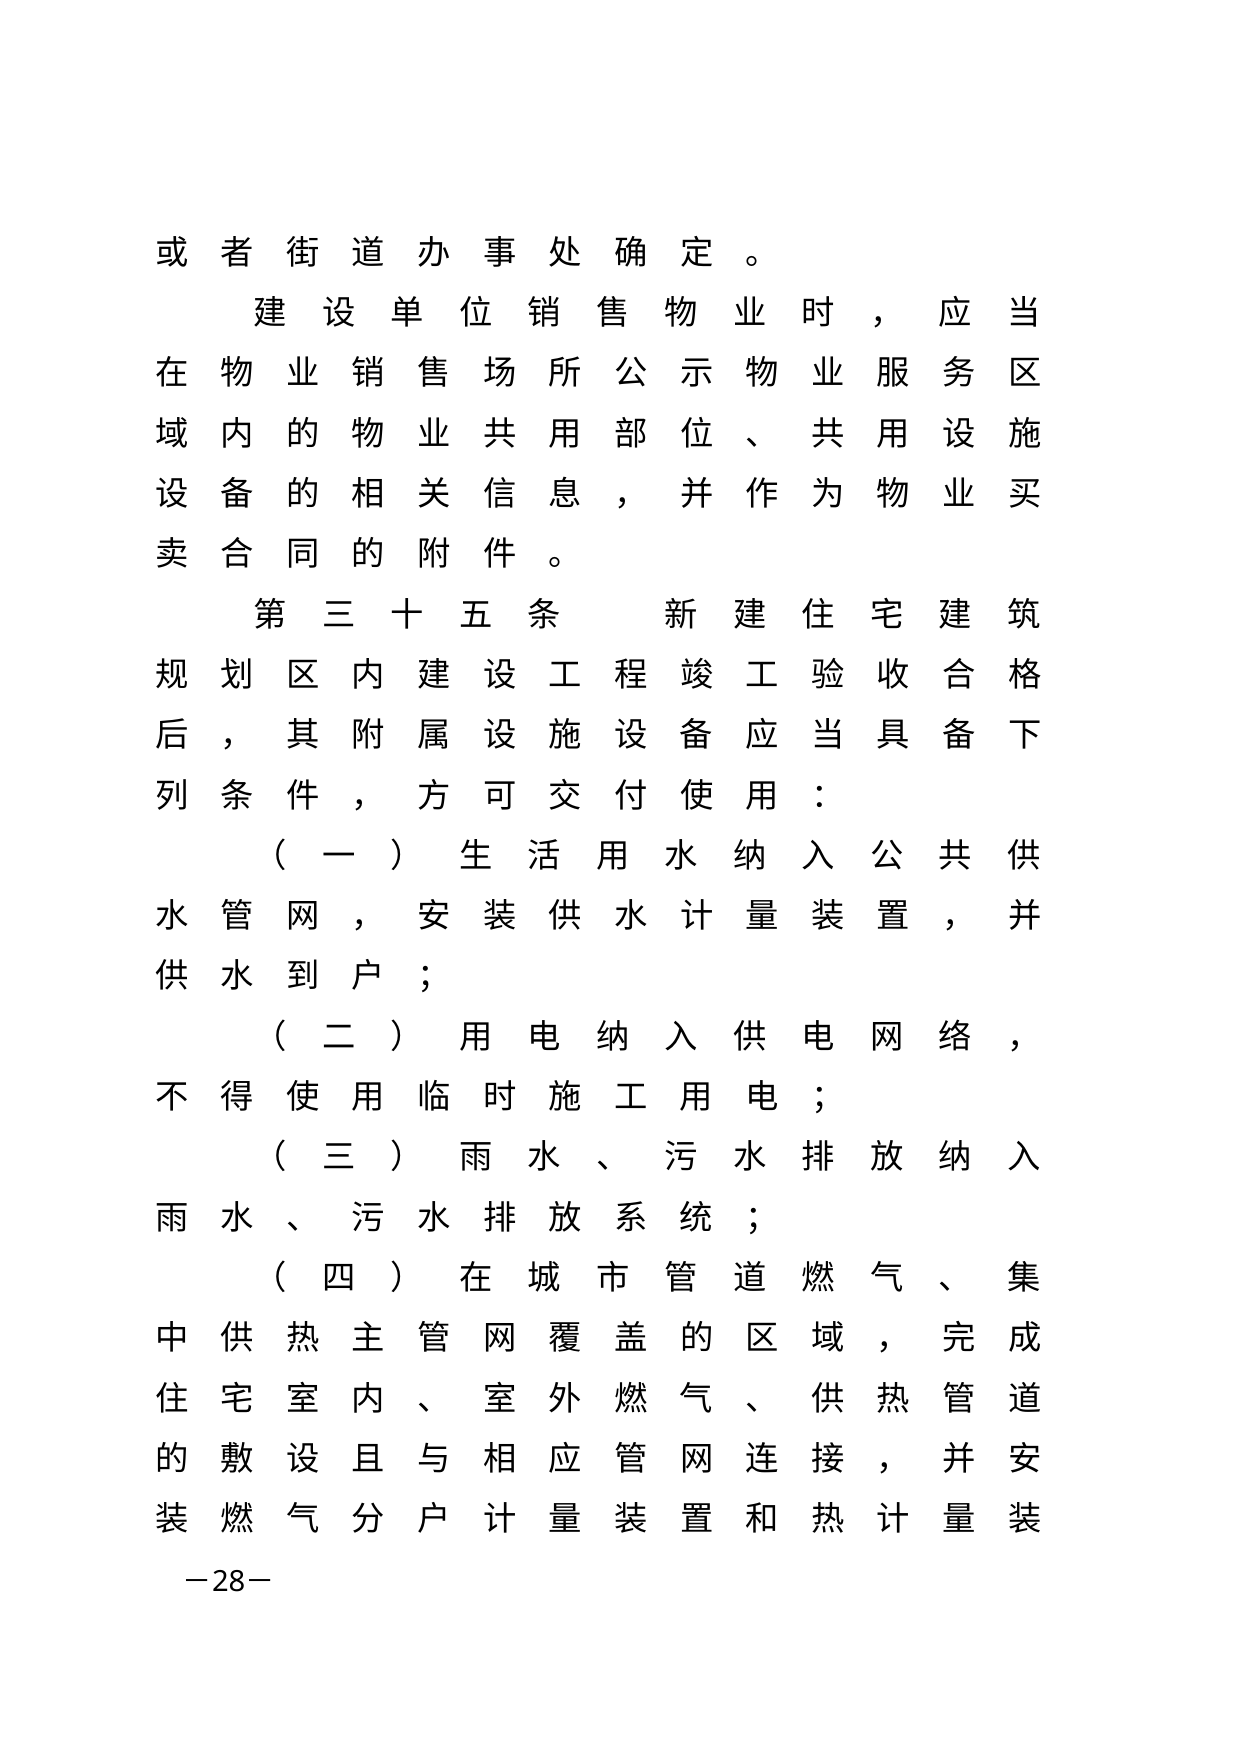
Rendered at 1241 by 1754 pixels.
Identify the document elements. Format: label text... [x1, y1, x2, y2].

text 建设单位销售物业时，应当在物业销售场所公示物业服务区域内的物业共用部位、共用设施设备的相关信息，并作为物业买卖合同的附件。 [155, 280, 1073, 581]
text （四）在城市管道燃气、集中供热主管网覆盖的区域，完成住宅室内、室外燃气、供热管道的敷设且与相应管网连接，并安装燃气分户计量装置和热计量装置； [155, 1245, 1073, 1546]
text （三）雨水、污水排放纳入雨水、污水排放系统； [155, 1124, 1073, 1245]
text （二）用电纳入供电网络，不得使用临时施工用电； [155, 1003, 1073, 1124]
text 第三十五条 新建住宅建筑规划区内建设工程竣工验收合格后，其附属设施设备应当具备下列条件，方可交付使用： [155, 581, 1073, 823]
text 划分物业服务区域有争议的，由县（区）物业管理行政主管部门会同物业所在地的镇人民政府或者街道办事处确定。 [155, 219, 1073, 280]
text （一）生活用水纳入公共供水管网，安装供水计量装置，并供水到户； [155, 823, 1073, 1003]
